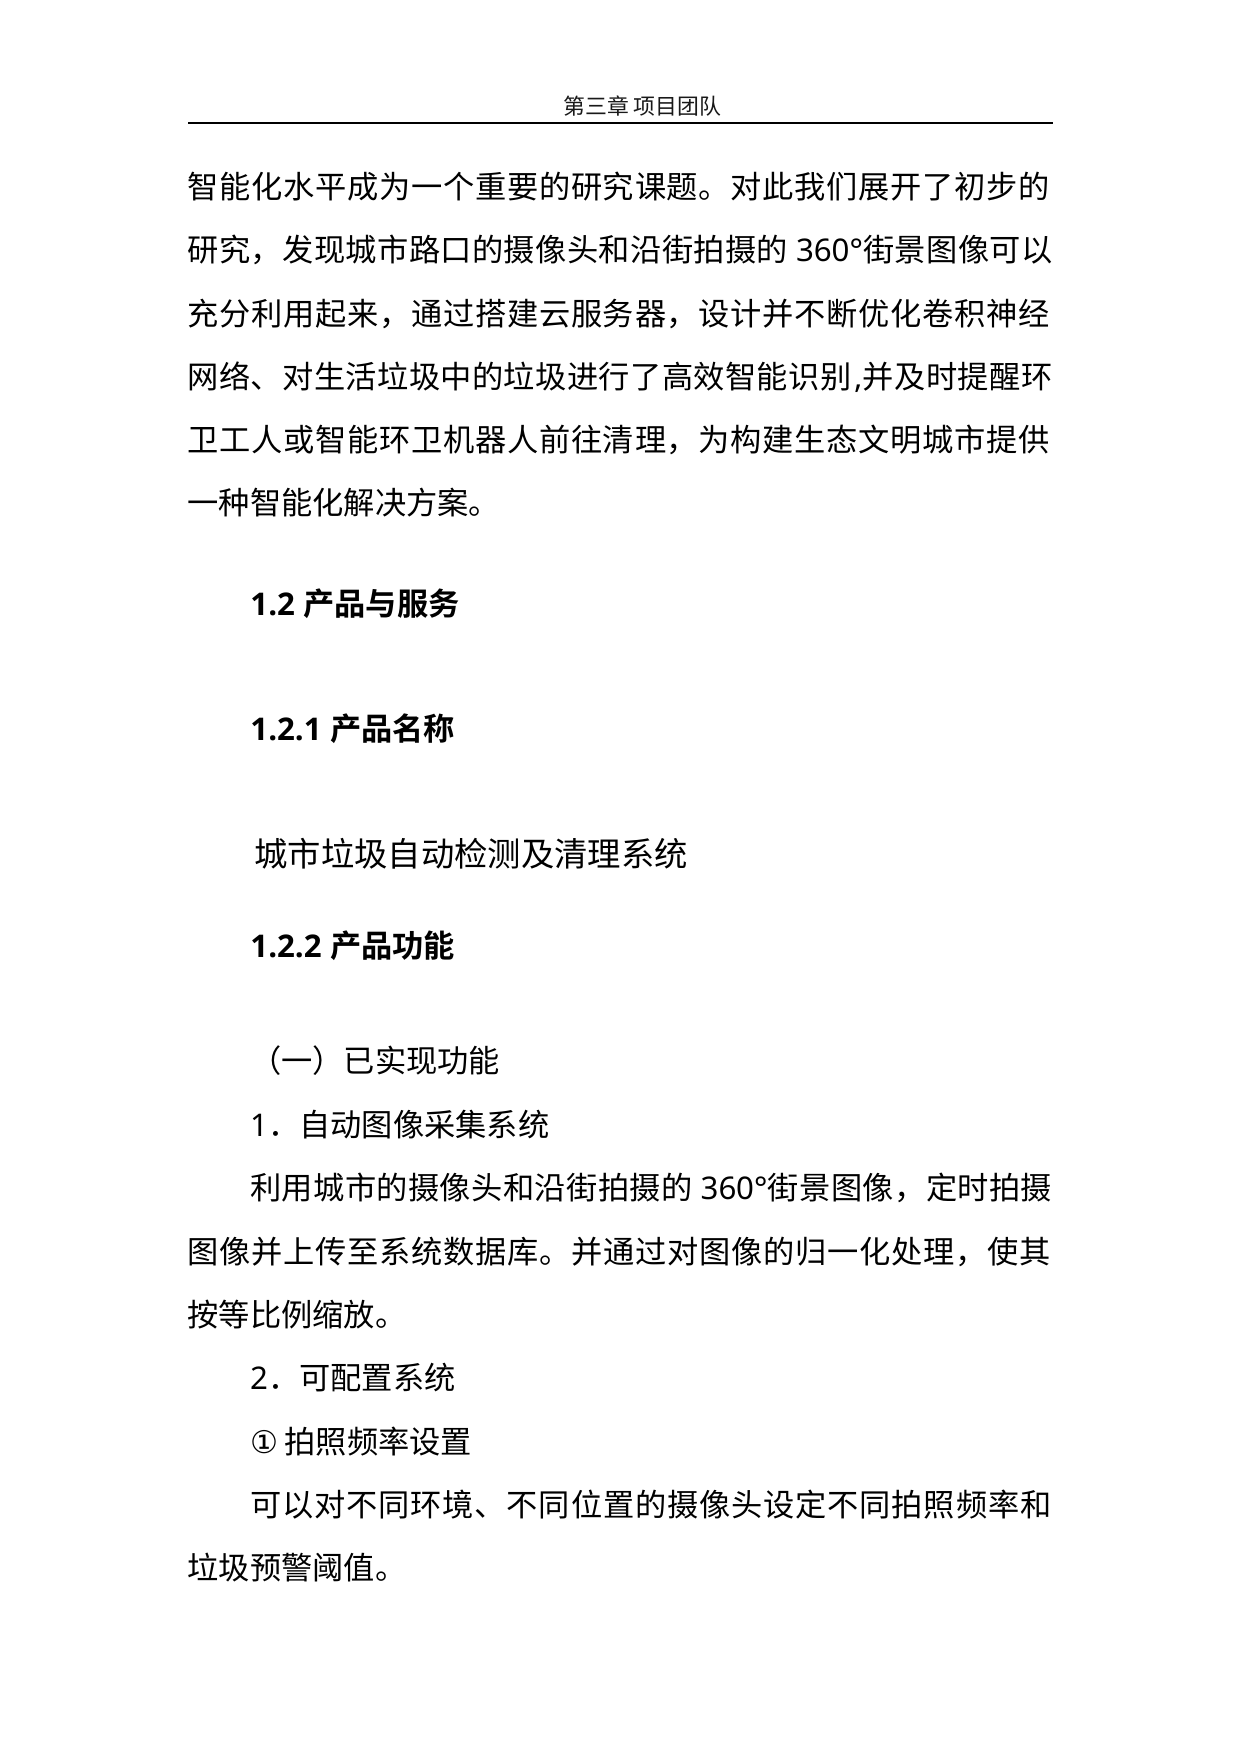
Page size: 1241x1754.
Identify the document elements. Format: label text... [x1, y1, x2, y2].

text 1．自动图像采集系统 [187, 1100, 1053, 1145]
text ①拍照频率设置 [187, 1417, 1053, 1462]
text 1.2.2 产品功能 [187, 911, 1053, 976]
text 可以对不同环境、不同位置的摄像头设定不同拍照频率和垃圾预警阈值。 [187, 1480, 1053, 1589]
text （一）已实现功能 [187, 1037, 1053, 1082]
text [187, 162, 1053, 524]
text 利用城市的摄像头和沿街拍摄的360°街景图像，定时拍摄图像并上传至系统数据库。并通过对图像的归一化处理，使其按等比例缩放。 [187, 1163, 1053, 1335]
text 城市垃圾自动检测及清理系统 [187, 819, 1053, 884]
text 2．可配置系统 [187, 1353, 1053, 1399]
text 1.2 产品与服务 [187, 569, 1053, 634]
text 1.2.1 产品名称 [187, 694, 1053, 759]
